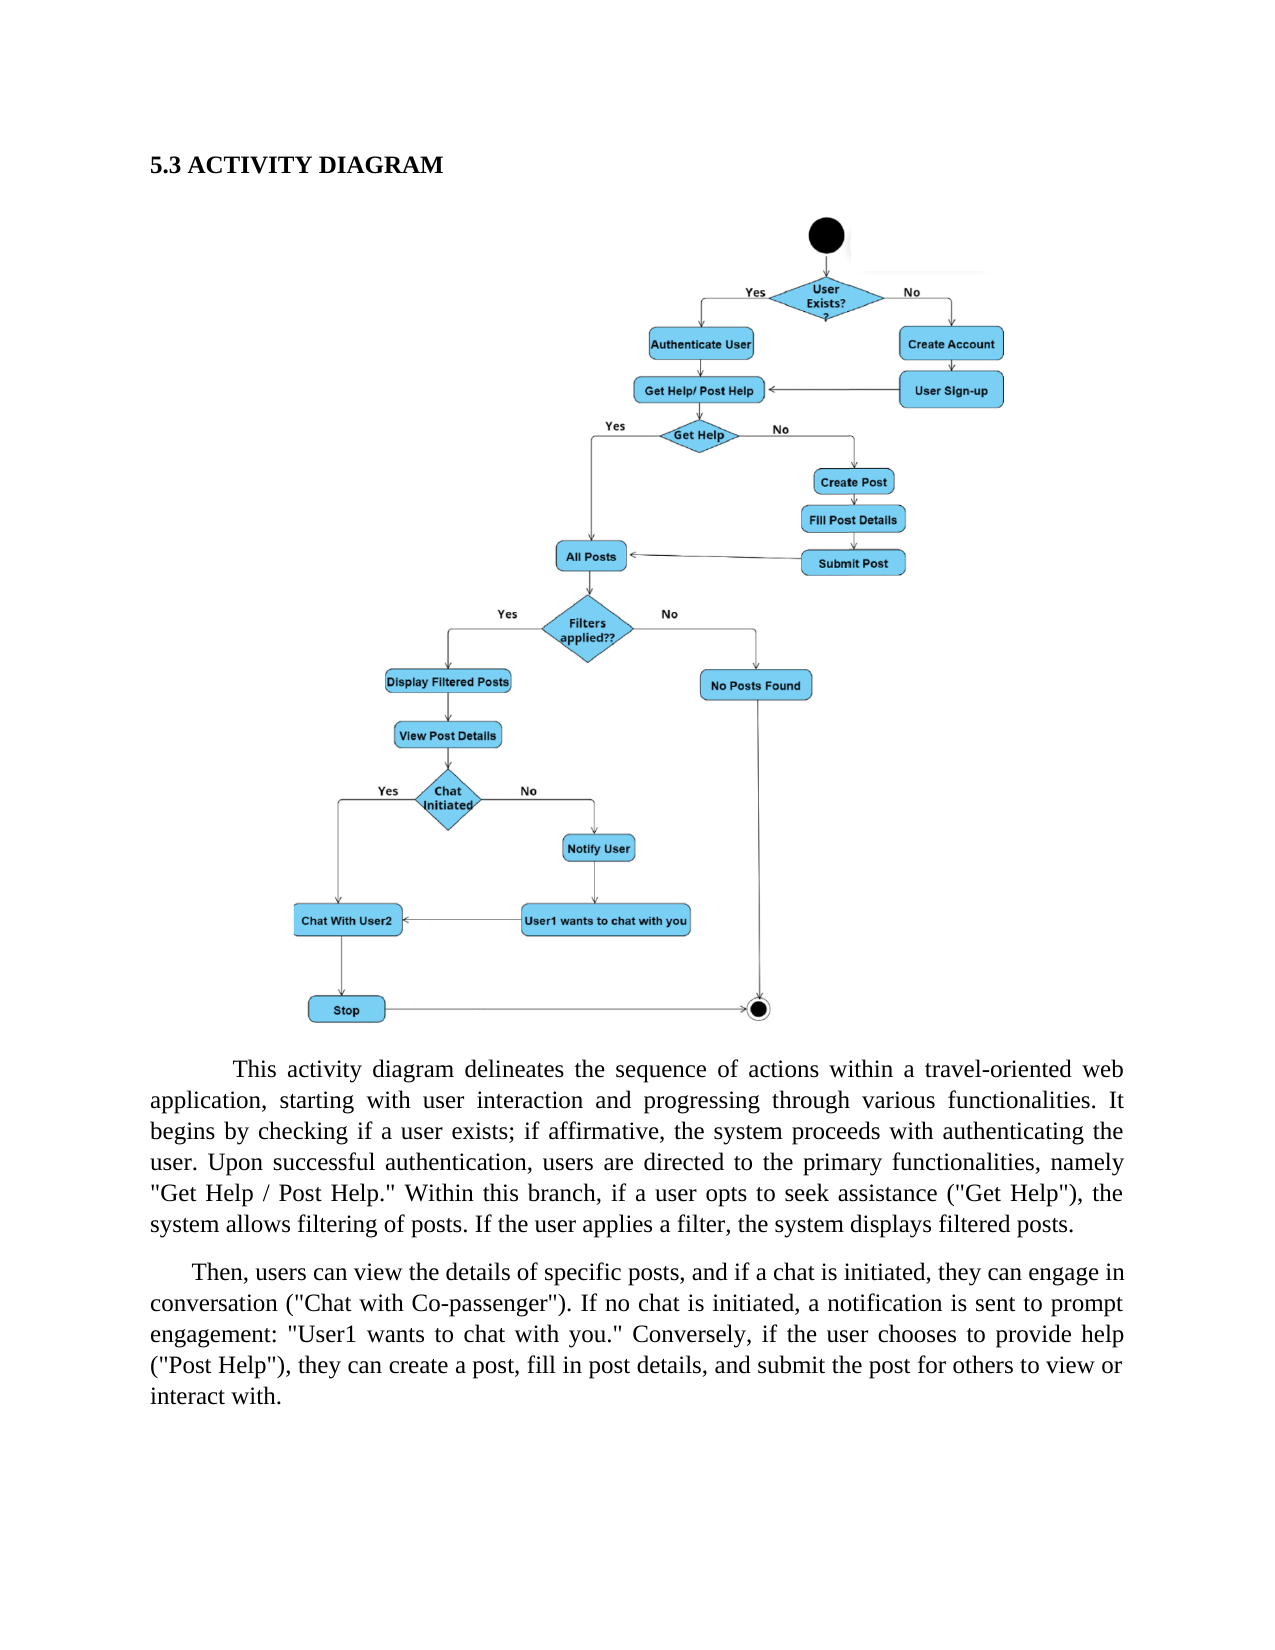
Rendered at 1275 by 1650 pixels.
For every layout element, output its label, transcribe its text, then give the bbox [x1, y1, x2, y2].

text This activity diagram delineates the sequence of actions within a travel-oriented web application, starting with user interaction and progressing through various functionalities. It begins by checking if a user exists; if affirmative, the system proceeds with authenticating the user. Upon successful authentication, users are directed to the primary functionalities, namely "Get Help / Post Help." Within this branch, if a user opts to seek assistance ("Get Help"), the system allows filtering of posts. If the user applies a filter, the system displays filtered posts. [150, 1054, 1125, 1238]
text Then, users can view the details of specific posts, and if a chat is initiated, they can engage in conversation ("Chat with Co-passenger"). If no chat is initiated, a notification is sent to prompt engagement: "User1 wants to chat with you." Conversely, if the user chooses to provide help ("Post Help"), they can create a post, fill in post details, and submit the post for others to view or interact with. [150, 1257, 1125, 1410]
picture [273, 212, 1009, 1038]
text 5.3 ACTIVITY DIAGRAM [150, 150, 1125, 179]
